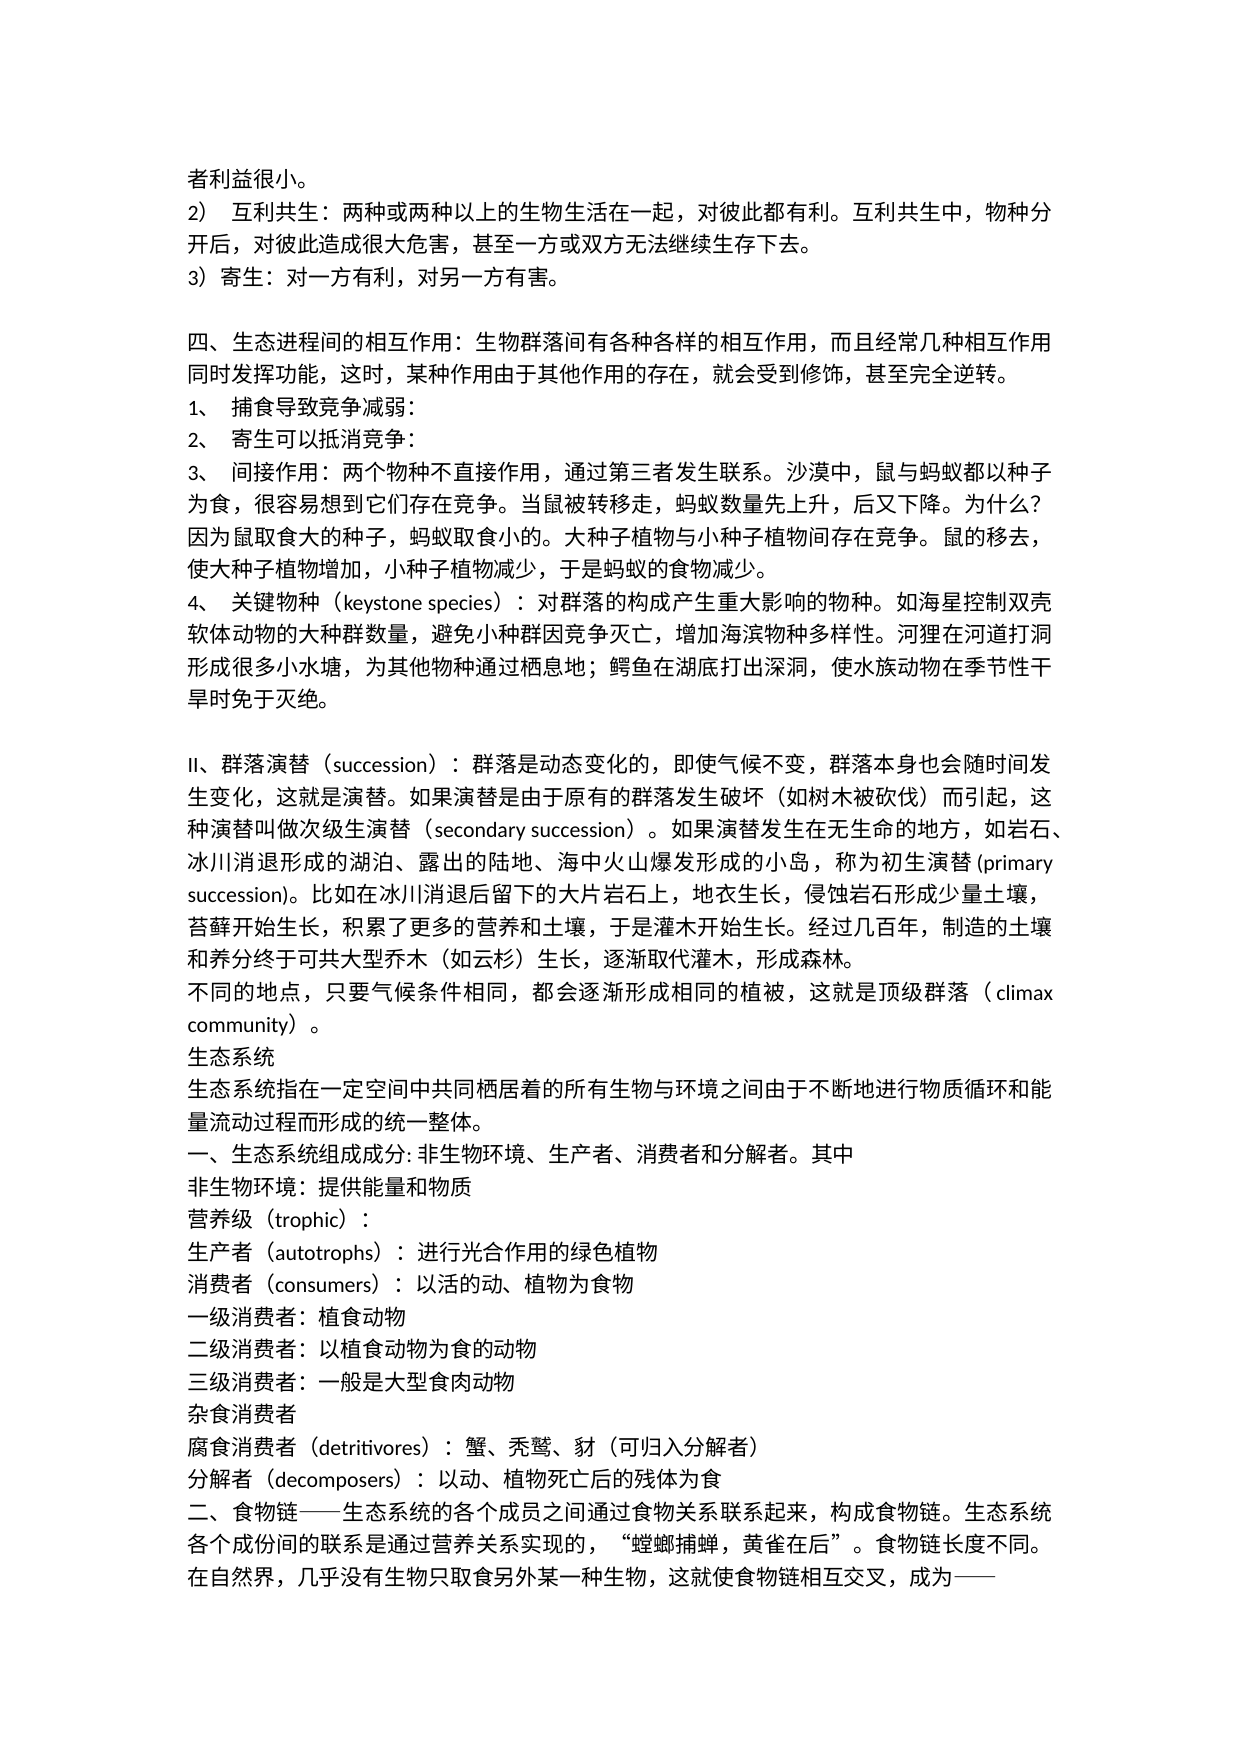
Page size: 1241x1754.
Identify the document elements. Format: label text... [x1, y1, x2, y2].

text 不同的地点，只要气候条件相同，都会逐渐形成相同的植被，这就是顶级群落（climax community）。 [187, 974, 1053, 1039]
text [187, 162, 1053, 194]
text 生态系统 [187, 1039, 1053, 1072]
text 分解者（decomposers）：以动、植物死亡后的残体为食 [187, 1462, 1053, 1494]
text 二、食物链——生态系统的各个成员之间通过食物关系联系起来，构成食物链。生态系统各个成份间的联系是通过营养关系实现的，“螳螂捕蝉，黄雀在后”。食物链长度不同。在自然界，几乎没有生物只取食另外某一种生物，这就使食物链相互交叉，成为—— [187, 1494, 1053, 1592]
text 生产者（autotrophs）：进行光合作用的绿色植物 [187, 1234, 1053, 1267]
text 非生物环境：提供能量和物质 [187, 1169, 1053, 1202]
text 一级消费者：植食动物 [187, 1299, 1053, 1332]
text 3、 间接作用：两个物种不直接作用，通过第三者发生联系。沙漠中，鼠与蚂蚁都以种子为食，很容易想到它们存在竞争。当鼠被转移走，蚂蚁数量先上升，后又下降。为什么？因为鼠取食大的种子，蚂蚁取食小的。大种子植物与小种子植物间存在竞争。鼠的移去，使大种子植物增加，小种子植物减少，于是蚂蚁的食物减少。 [187, 454, 1053, 584]
text 营养级（trophic）： [187, 1202, 1053, 1234]
text 2、 寄生可以抵消竞争： [187, 422, 1053, 454]
text 消费者（consumers）：以活的动、植物为食物 [187, 1267, 1053, 1299]
text 1、 捕食导致竞争减弱： [187, 389, 1053, 422]
text II、群落演替（succession）：群落是动态变化的，即使气候不变，群落本身也会随时间发生变化，这就是演替。如果演替是由于原有的群落发生破坏（如树木被砍伐）而引起，这种演替叫做次级生演替（secondary succession）。如果演替发生在无生命的地方，如岩石、冰川消退形成的湖泊、露出的陆地、海中火山爆发形成的小岛，称为初生演替(primary succession)。比如在冰川消退后留下的大片岩石上，地衣生长，侵蚀岩石形成少量土壤，苔藓开始生长，积累了更多的营养和土壤，于是灌木开始生长。经过几百年，制造的土壤和养分终于可共大型乔木（如云杉）生长，逐渐取代灌木，形成森林。 [187, 747, 1053, 974]
text 生态系统指在一定空间中共同栖居着的所有生物与环境之间由于不断地进行物质循环和能量流动过程而形成的统一整体。 [187, 1072, 1053, 1137]
text 3）寄生：对一方有利，对另一方有害。 [187, 259, 1053, 292]
text 一、生态系统组成成分: 非生物环境、生产者、消费者和分解者。其中 [187, 1137, 1053, 1169]
text 四、生态进程间的相互作用：生物群落间有各种各样的相互作用，而且经常几种相互作用同时发挥功能，这时，某种作用由于其他作用的存在，就会受到修饰，甚至完全逆转。 [187, 324, 1053, 389]
text 4、 关键物种（keystone species）：对群落的构成产生重大影响的物种。如海星控制双壳软体动物的大种群数量，避免小种群因竞争灭亡，增加海滨物种多样性。河狸在河道打洞，形成很多小水塘，为其他物种通过栖息地；鳄鱼在湖底打出深洞，使水族动物在季节性干旱时免于灭绝。 [187, 584, 1053, 714]
text 杂食消费者 [187, 1397, 1053, 1429]
text 2） 互利共生：两种或两种以上的生物生活在一起，对彼此都有利。互利共生中，物种分开后，对彼此造成很大危害，甚至一方或双方无法继续生存下去。 [187, 194, 1053, 259]
text 三级消费者：一般是大型食肉动物 [187, 1364, 1053, 1397]
text 腐食消费者（detritivores）：蟹、秃鹫、豺（可归入分解者） [187, 1429, 1053, 1462]
text 二级消费者：以植食动物为食的动物 [187, 1332, 1053, 1364]
